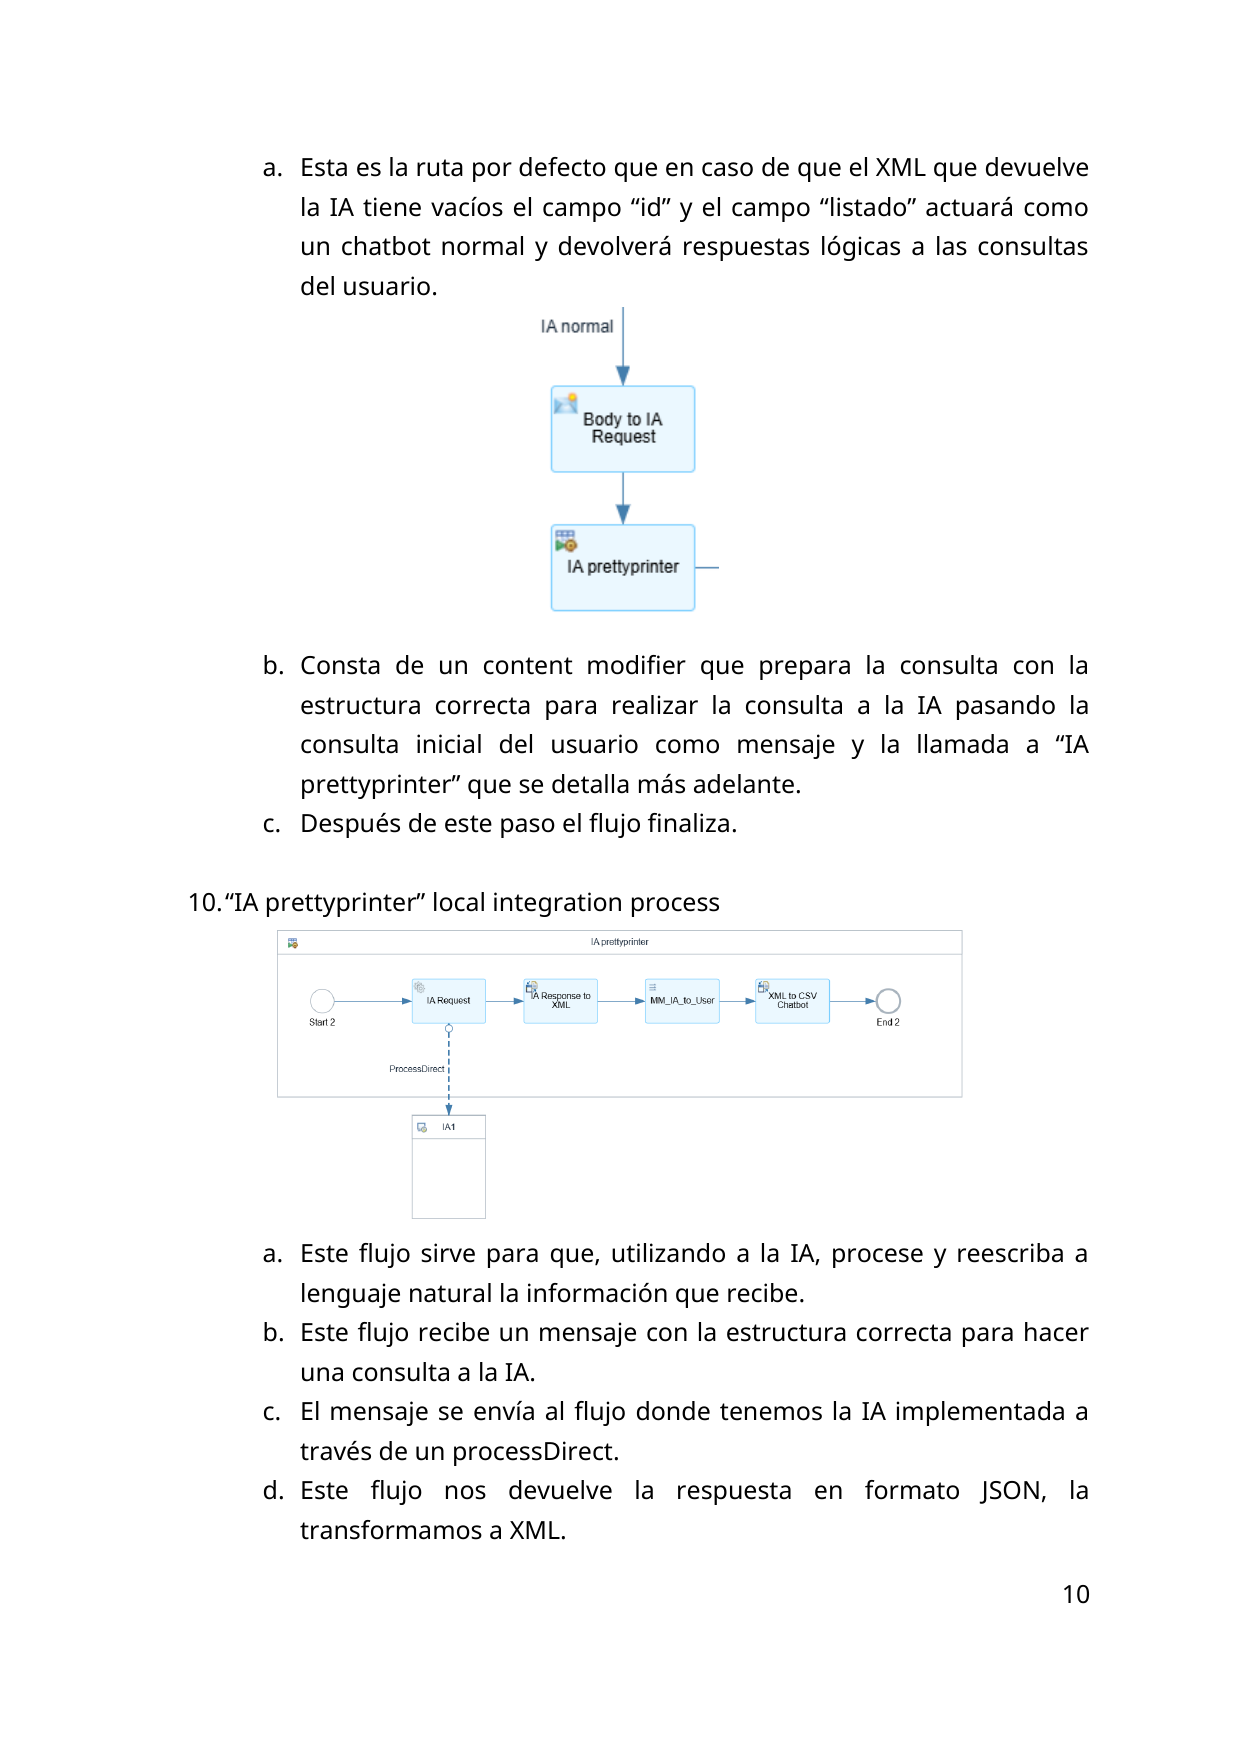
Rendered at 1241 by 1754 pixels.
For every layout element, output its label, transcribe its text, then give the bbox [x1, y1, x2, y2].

list El mensaje se envía al flujo donde tenemos la IA implementada a través de un processDirect. [262, 1394, 1090, 1468]
list Esta es la ruta por defecto que en caso de que el XML que devuelve la IA tiene vacíos el campo “id” y el campo “listado” actuará como un chatbot normal y devolverá respuestas lógicas a las consultas del usuario. [262, 150, 1090, 302]
list Después de este paso el flujo finaliza. [262, 806, 1090, 840]
list Este flujo sirve para que, utilizando a la IA, procese y reescriba a lenguaje natural la información que recibe. [262, 1236, 1090, 1310]
list “IA prettyprinter” local integration process [187, 885, 1090, 919]
list Consta de un content modifier que prepara la consulta con la estructura correcta para realizar la consulta a la IA pasando la consulta inicial del usuario como mensaje y la llamada a “IA prettyprinter” que se detalla más adelante. [262, 648, 1090, 801]
list Este flujo recibe un mensaje con la estructura correcta para hacer una consulta a la IA. [262, 1315, 1090, 1389]
list Este flujo nos devuelve la respuesta en formato JSON, la transformamos a XML. [262, 1473, 1090, 1547]
